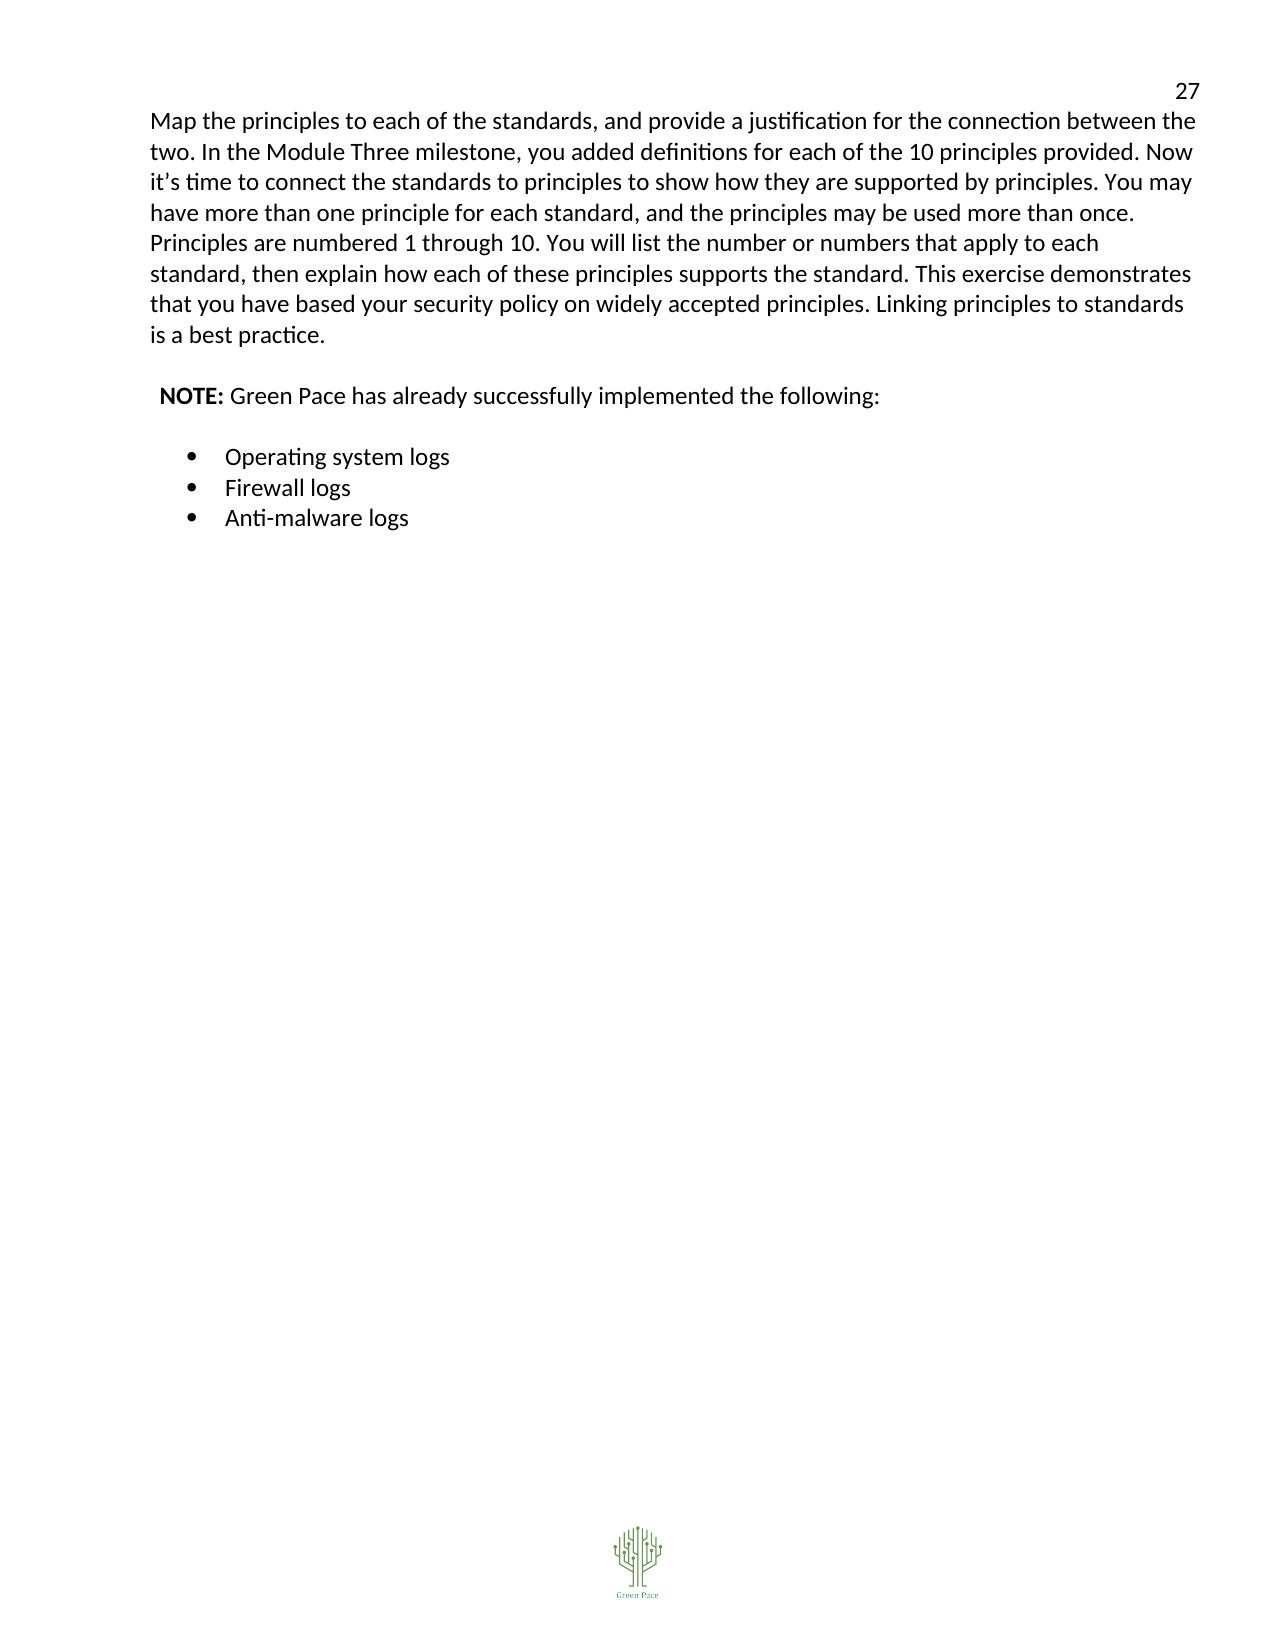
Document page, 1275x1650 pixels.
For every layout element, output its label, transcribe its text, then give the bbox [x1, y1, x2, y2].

text Map the principles to each of the standards, and provide a justification for the connection between the two. In the Module Three milestone, you added definitions for each of the 10 principles provided. Now it’s time to connect the standards to principles to show how they are supported by principles. You may have more than one principle for each standard, and the principles may be used more than once. Principles are numbered 1 through 10. You will list the number or numbers that apply to each standard, then explain how each of these principles supports the standard. This exercise demonstrates that you have based your security policy on widely accepted principles. Linking principles to standards is a best practice. [150, 106, 1200, 350]
list Firewall logs [187, 472, 1200, 502]
text NOTE: Green Pace has already successfully implemented the following: [159, 380, 1200, 411]
list Operating system logs [187, 441, 1200, 472]
picture [605, 1521, 670, 1606]
list Anti-malware logs [187, 502, 1200, 533]
